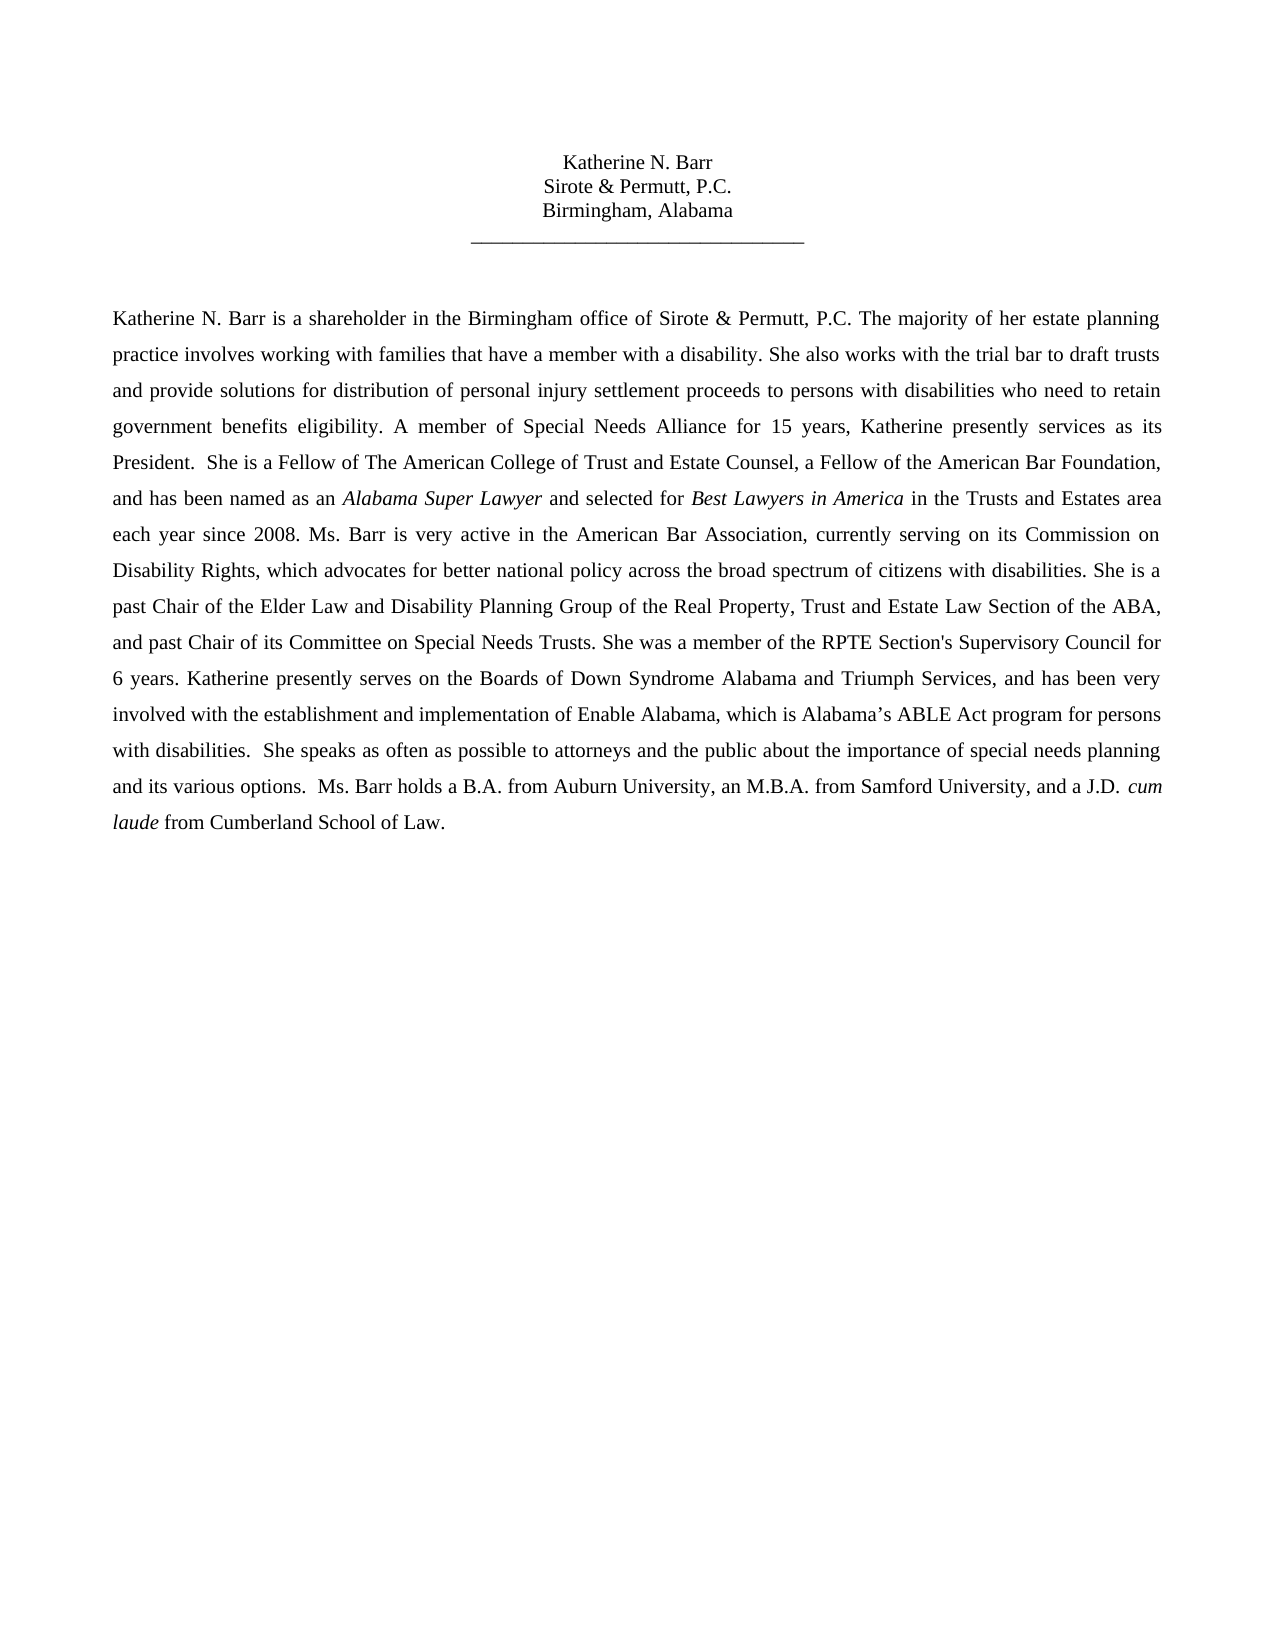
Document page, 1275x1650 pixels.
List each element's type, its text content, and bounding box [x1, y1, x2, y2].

text Katherine N. Barr is a shareholder in the Birmingham office of Sirote & Permutt, P.C. The majority of her estate planning practice involves working with families that have a member with a disability. She also works with the trial bar to draft trusts and provide solutions for distribution of personal injury settlement proceeds to persons with disabilities who need to retain government benefits eligibility. A member of Special Needs Alliance for 15 years, Katherine presently services as its President. She is a Fellow of The American College of Trust and Estate Counsel, a Fellow of the American Bar Foundation, and has been named as an Alabama Super Lawyer and selected for Best Lawyers in America in the Trusts and Estates area each year since 2008. Ms. Barr is very active in the American Bar Association, currently serving on its Commission on Disability Rights, which advocates for better national policy across the broad spectrum of citizens with disabilities. She is a past Chair of the Elder Law and Disability Planning Group of the Real Property, Trust and Estate Law Section of the ABA, and past Chair of its Committee on Special Needs Trusts. She was a member of the RPTE Section's Supervisory Council for 6 years. Katherine presently serves on the Boards of Down Syndrome Alabama and Triumph Services, and has been very involved with the establishment and implementation of Enable Alabama, which is Alabama’s ABLE Act program for persons with disabilities. She speaks as often as possible to attorneys and the public about the importance of special needs planning and its various options. Ms. Barr holds a B.A. from Auburn University, an M.B.A. from Samford University, and a J.D. cum laude from Cumberland School of Law. [112, 306, 1162, 834]
text ________________________________ [112, 222, 1162, 246]
text Katherine N. Barr [112, 150, 1162, 174]
text Birmingham, Alabama [112, 198, 1162, 222]
text Sirote & Permutt, P.C. [112, 174, 1162, 198]
